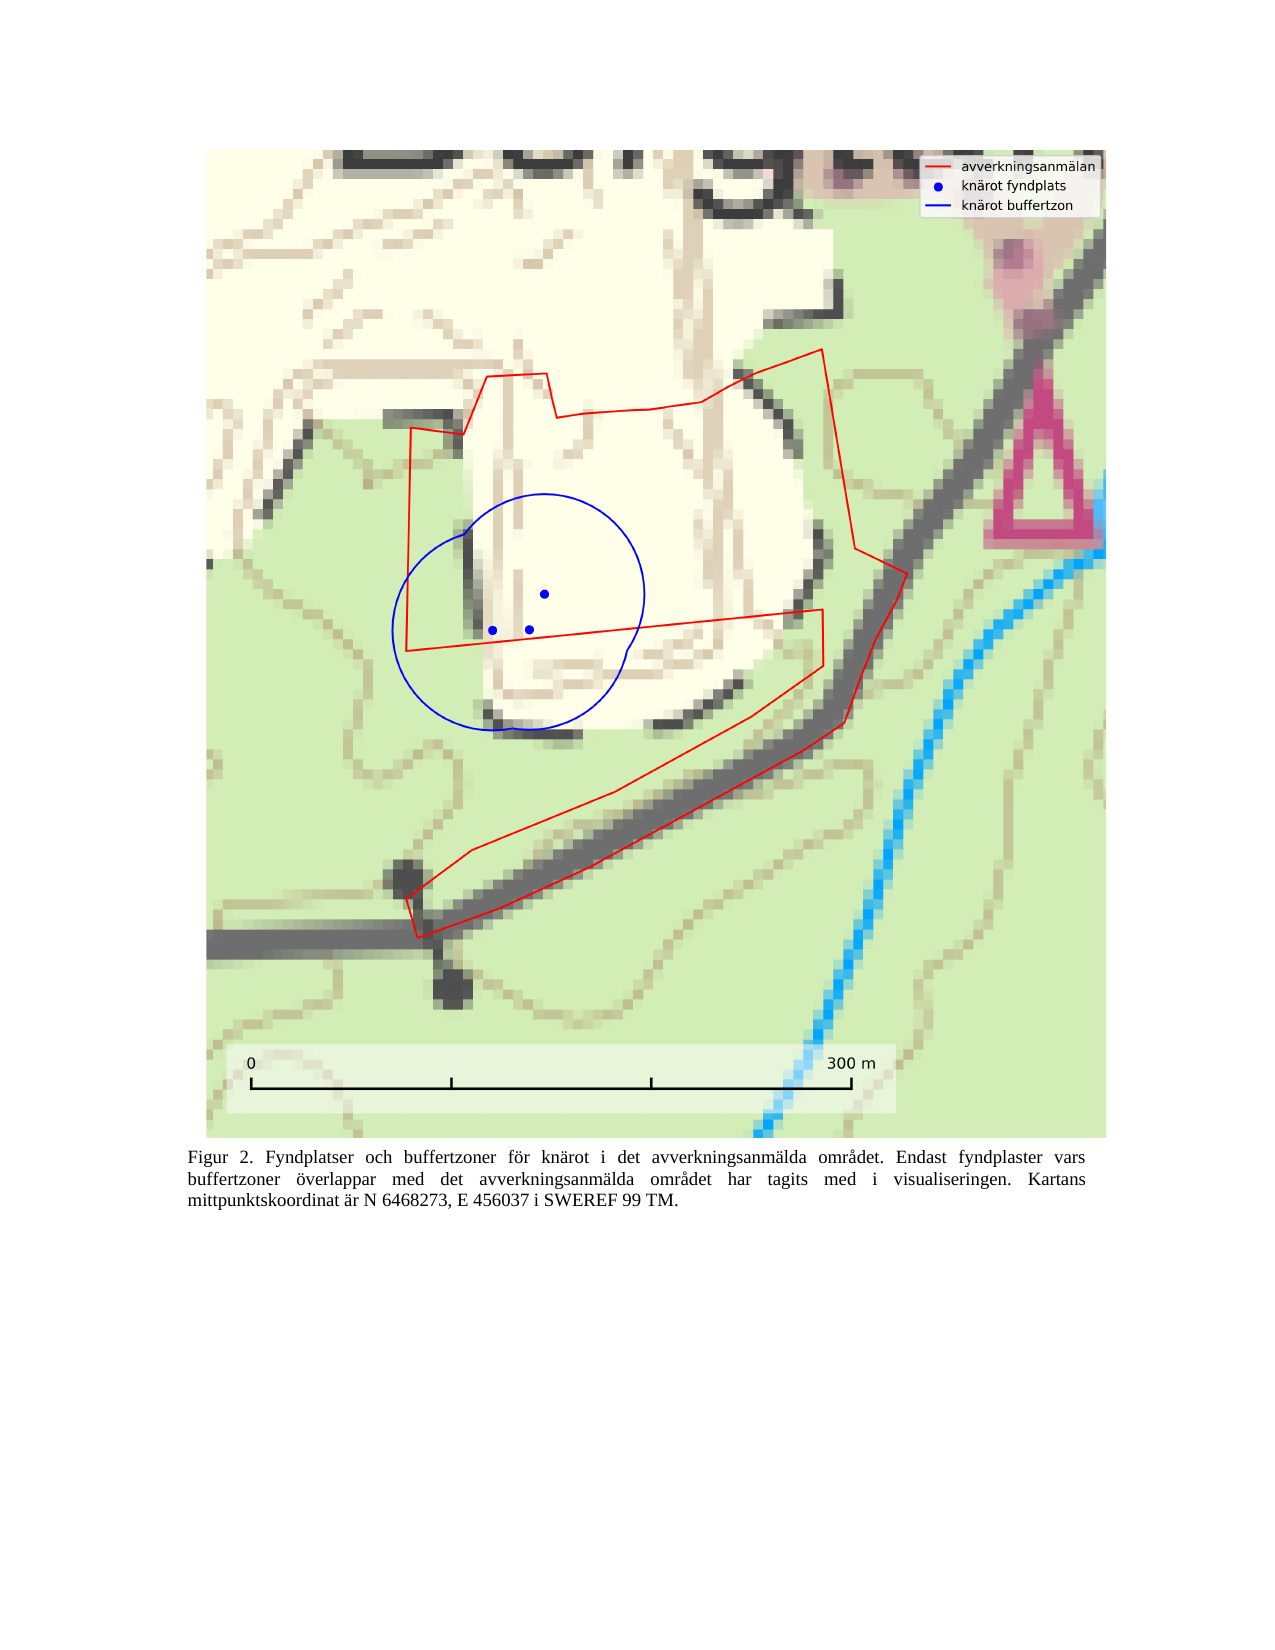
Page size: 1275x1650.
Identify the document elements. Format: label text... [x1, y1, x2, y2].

text Figur 2. Fyndplatser och buffertzoner för knärot i det avverkningsanmälda området. Endast fyndplaster vars buffertzoner överlappar med det avverkningsanmälda området har tagits med i visualiseringen. Kartans mittpunktskoordinat är N 6468273, E 456037 i SWEREF 99 TM. [187, 1146, 1087, 1211]
picture [206, 150, 1107, 1138]
